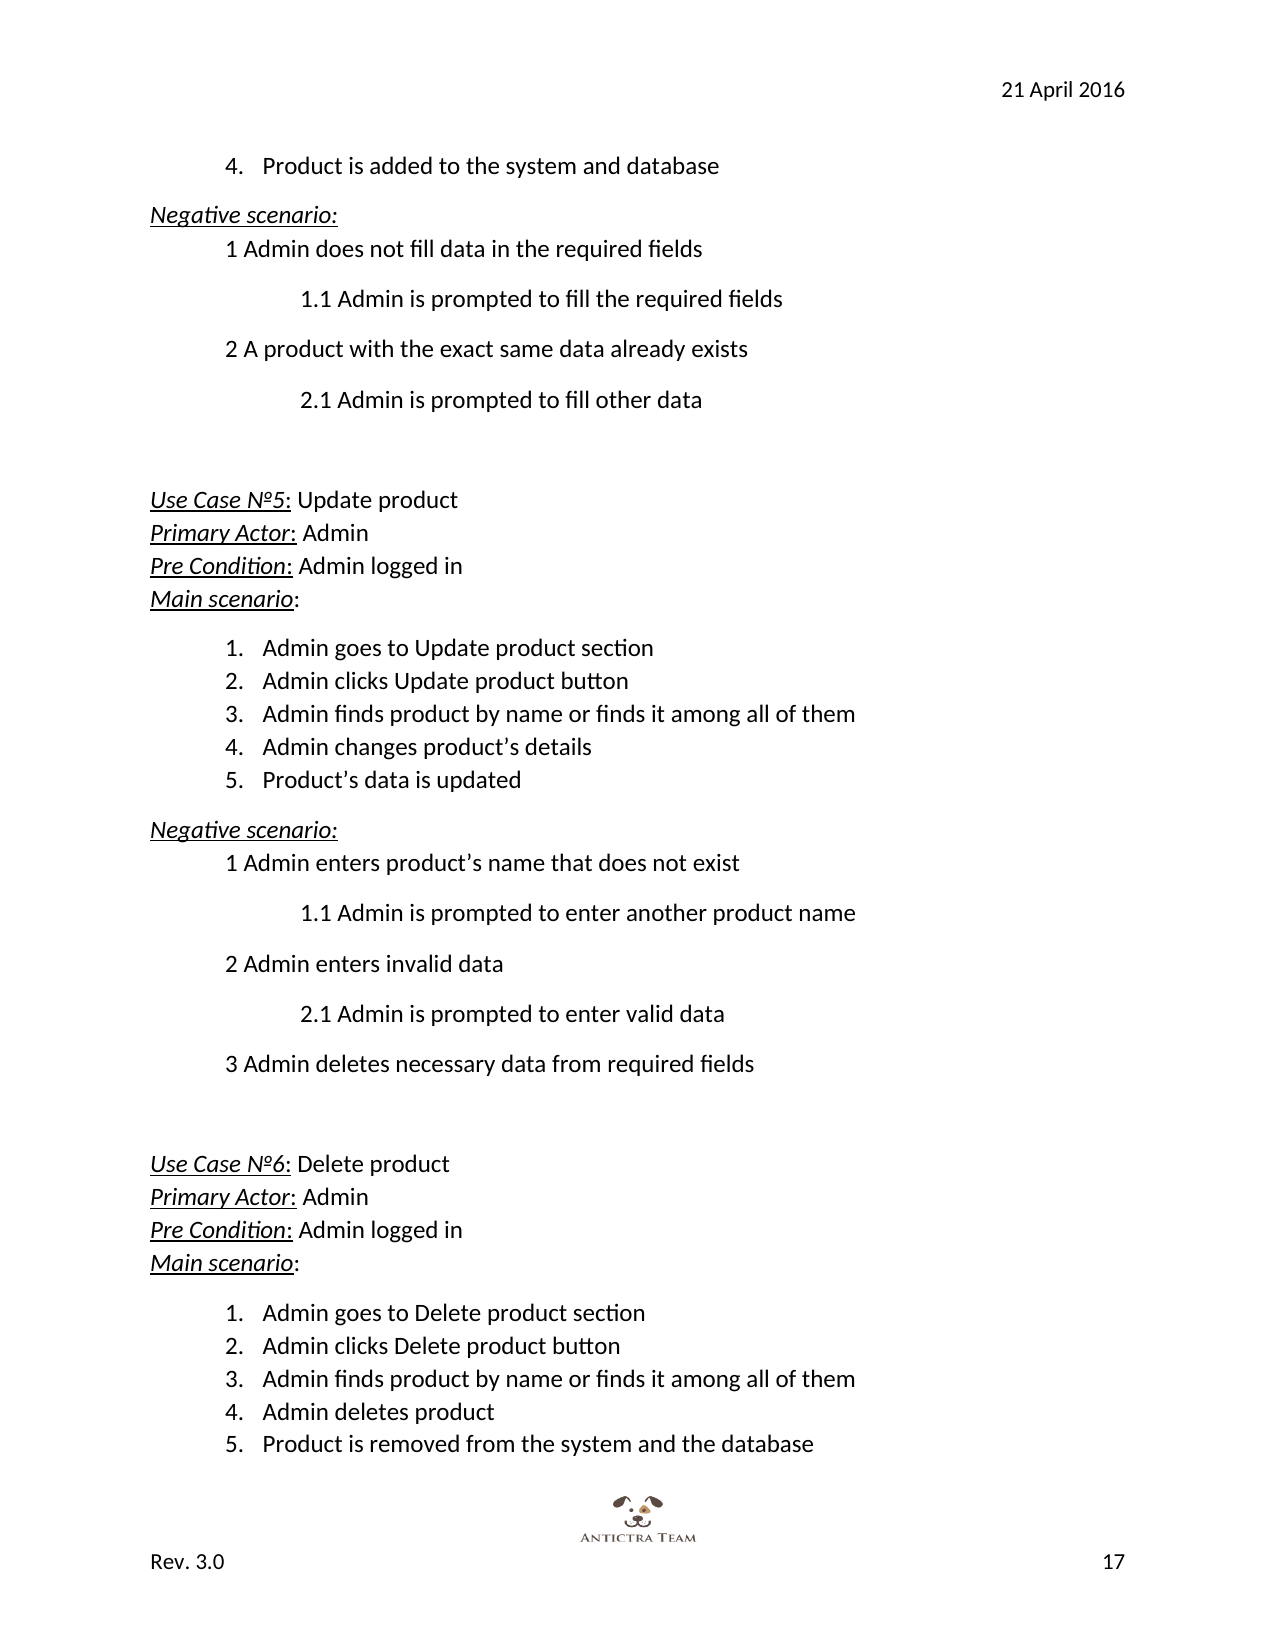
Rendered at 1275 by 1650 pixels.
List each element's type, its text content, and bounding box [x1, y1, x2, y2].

list Admin deletes product [225, 1396, 1125, 1426]
list Product’s data is updated [225, 764, 1125, 795]
list Product is removed from the system and the database [225, 1428, 1125, 1459]
list Admin clicks Update product button [225, 665, 1125, 696]
picture [572, 1486, 703, 1570]
text 2.1 Admin is prompted to enter valid data [150, 998, 1125, 1028]
list Admin finds product by name or finds it among all of them [225, 1363, 1125, 1393]
list Product is added to the system and database [225, 150, 1125, 181]
list Admin changes product’s details [225, 731, 1125, 762]
list Admin finds product by name or finds it among all of them [225, 698, 1125, 729]
list Admin goes to Update product section [225, 632, 1125, 663]
text Use Case №6: Delete product Primary Actor: Admin Pre Condition: Admin logged in Main scenario: [150, 1148, 1125, 1278]
text Negative scenario: 1 Admin does not fill data in the required fields [150, 199, 1125, 264]
text 2 Admin enters invalid data [150, 948, 1125, 978]
text 3 Admin deletes necessary data from required fields [150, 1048, 1125, 1079]
list Admin is prompted to fill the required fields [300, 283, 1125, 314]
list Admin clicks Delete product button [225, 1330, 1125, 1360]
text 1.1 Admin is prompted to enter another product name [225, 897, 1125, 928]
list Admin goes to Delete product section [225, 1297, 1125, 1327]
text 2 A product with the exact same data already exists [150, 333, 1125, 364]
text Negative scenario: 1 Admin enters product’s name that does not exist [150, 814, 1125, 878]
text 2.1 Admin is prompted to fill other data [150, 384, 1125, 414]
text Use Case №5: Update product Primary Actor: Admin Pre Condition: Admin logged in Main scenario: [150, 484, 1125, 613]
